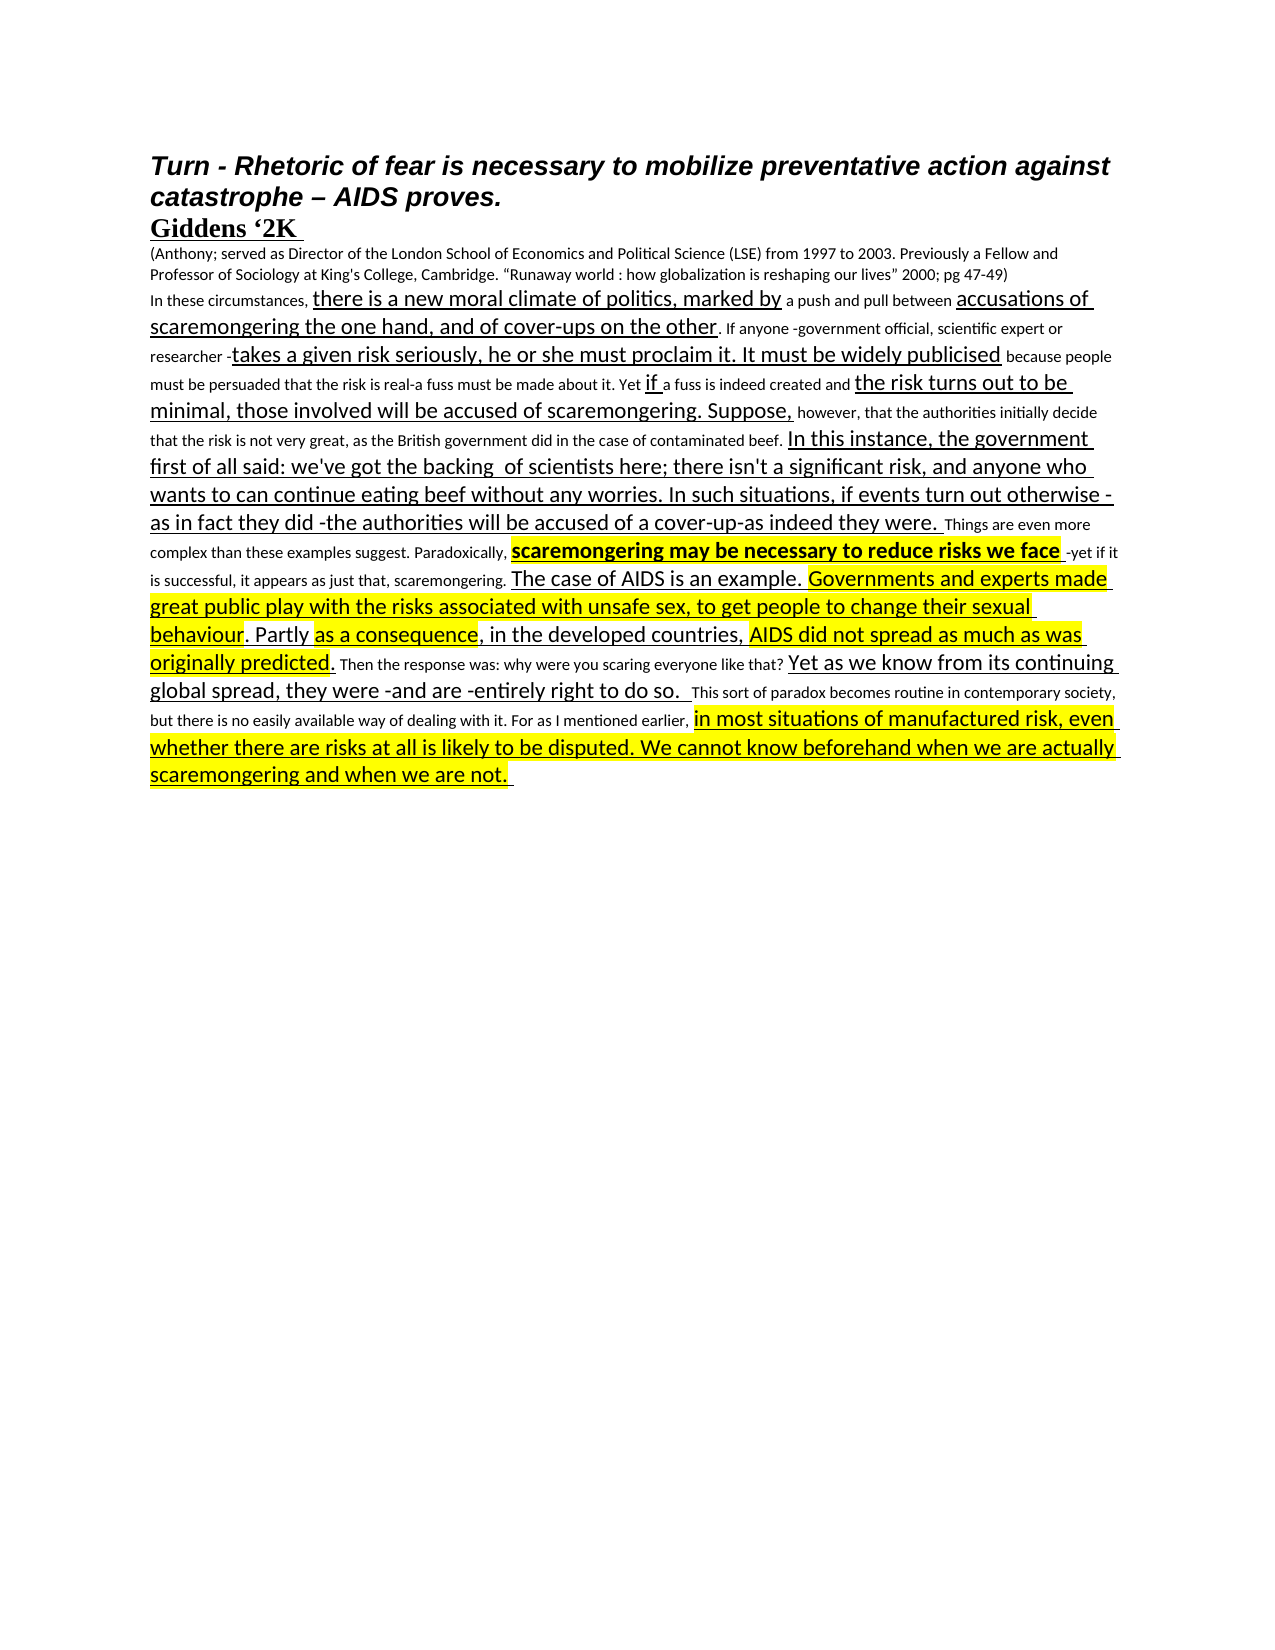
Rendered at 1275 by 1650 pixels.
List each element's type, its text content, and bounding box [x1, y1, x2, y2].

text In these circumstances, there is a new moral climate of politics, marked by a push and pull between accusations of scaremongering the one hand, and of cover-ups on the other. If anyone -government official, scientific expert or researcher -takes a given risk seriously, he or she must proclaim it. It must be widely publicised because people must be persuaded that the risk is real-a fuss must be made about it. Yet if a fuss is indeed created and the risk turns out to be minimal, those involved will be accused of scaremongering. Suppose, however, that the authorities initially decide that the risk is not very great, as the British government did in the case of contaminated beef. In this instance, the government first of all said: we've got the backing of scientists here; there isn't a significant risk, and anyone who wants to can continue eating beef without any worries. In such situations, if events turn out otherwise -as in fact they did -the authorities will be accused of a cover-up-as indeed they were. Things are even more complex than these examples suggest. Paradoxically, scaremongering may be necessary to reduce risks we face -yet if it is successful, it appears as just that, scaremongering. The case of AIDS is an example. Governments and experts made great public play with the risks associated with unsafe sex, to get people to change their sexual behaviour. Partly as a consequence, in the developed countries, AIDS did not spread as much as was originally predicted. Then the response was: why were you scaring everyone like that? Yet as we know from its continuing global spread, they were -and are -entirely right to do so. This sort of paradox becomes routine in contemporary society, but there is no easily available way of dealing with it. For as I mentioned earlier, in most situations of manufactured risk, even whether there are risks at all is likely to be disputed. We cannot know beforehand when we are actually scaremongering and when we are not. [150, 284, 1125, 789]
text (Anthony; served as Director of the London School of Economics and Political Science (LSE) from 1997 to 2003. Previously a Fellow and Professor of Sociology at King's College, Cambridge. “Runaway world : how globalization is reshaping our lives” 2000; pg 47-49) [150, 244, 1125, 284]
text Turn - Rhetoric of fear is necessary to mobilize preventative action against catastrophe – AIDS proves. [150, 150, 1125, 212]
text Giddens ‘2K [150, 212, 1125, 244]
